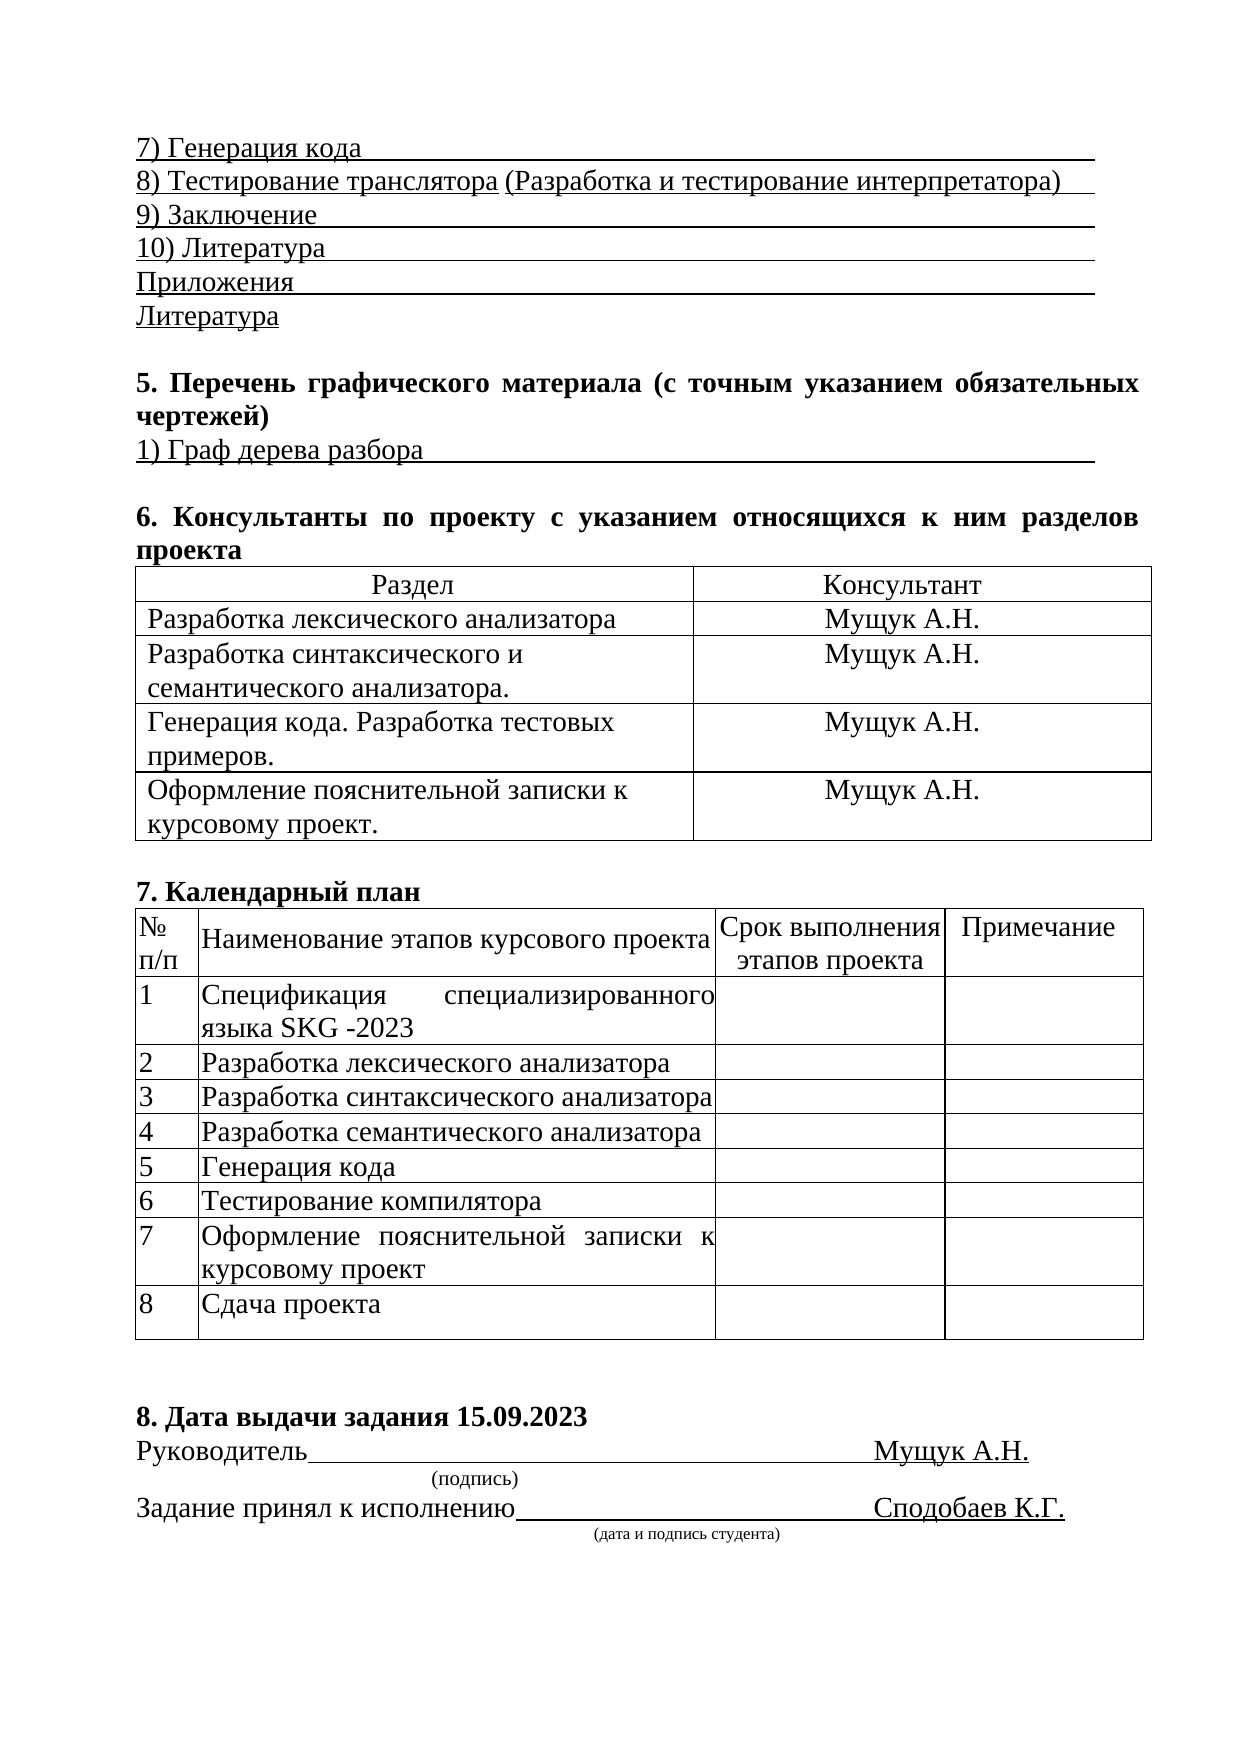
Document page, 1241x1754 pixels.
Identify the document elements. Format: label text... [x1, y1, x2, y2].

table_cell [946, 1149, 1143, 1182]
table_cell [716, 1045, 944, 1078]
text Литература [136, 298, 1140, 331]
table_cell Мущук А.Н. [694, 773, 1151, 839]
table_cell Разработка синтаксического анализатора [199, 1080, 715, 1113]
table_header № п/п [136, 909, 198, 976]
text 7. Календарный план [136, 874, 1140, 908]
table_cell Тестирование компилятора [199, 1183, 715, 1217]
table_cell 5 [136, 1149, 198, 1182]
table_cell [946, 1045, 1143, 1078]
text 6. Консультанты по проекту с указанием относящихся к ним разделов проекта [136, 499, 1140, 566]
table_cell Разработка синтаксического и семантического анализатора. [136, 636, 693, 703]
text 9) Заключение [136, 197, 1140, 231]
table_cell [946, 1218, 1143, 1285]
table_cell [716, 1286, 944, 1339]
table_cell [946, 1114, 1143, 1148]
table_cell 6 [136, 1183, 198, 1217]
text Задание принял к исполнению Сподобаев К.Г. [136, 1490, 1140, 1524]
table_cell Генерация кода. Разработка тестовых примеров. [136, 704, 693, 771]
text 8. Дата выдачи задания 15.09.2023 [136, 1399, 1140, 1433]
table_cell [716, 1149, 944, 1182]
table_cell 3 [136, 1080, 198, 1113]
table_cell [716, 977, 944, 1044]
text Приложения [136, 264, 1140, 298]
text 5. Перечень графического материала (с точным указанием обязательных чертежей) [136, 365, 1140, 432]
table_cell Мущук А.Н. [694, 602, 1151, 635]
table_cell [946, 1183, 1143, 1217]
table_header Примечание [946, 909, 1143, 976]
text 7) Генерация кода [136, 130, 1140, 163]
table_cell [716, 1183, 944, 1217]
text 1) Граф дерева разбора [136, 432, 1140, 465]
table_cell 1 [136, 977, 198, 1044]
table_cell Оформление пояснительной записки к курсовому проект [199, 1218, 715, 1285]
text 10) Литература [136, 231, 1140, 264]
table_cell [716, 1080, 944, 1113]
table_cell Сдача проекта [199, 1286, 715, 1339]
table_cell Генерация кода [199, 1149, 715, 1182]
table_cell Мущук А.Н. [694, 636, 1151, 703]
table_cell 7 [136, 1218, 198, 1285]
table_cell Разработка лексического анализатора [199, 1045, 715, 1078]
table_cell [716, 1114, 944, 1148]
table_header Консультант [694, 567, 1151, 601]
table_header Срок выполнения этапов проекта [716, 909, 944, 976]
text 8) Тестирование транслятора (Разработка и тестирование интерпретатора) [136, 163, 1140, 197]
table_cell Оформление пояснительной записки к курсовому проект. [136, 773, 693, 839]
table_cell 2 [136, 1045, 198, 1078]
table_cell Спецификация специализированного языка SKG -2023 [199, 977, 715, 1044]
table_cell [946, 1286, 1143, 1339]
table_cell [946, 1080, 1143, 1113]
table_cell 8 [136, 1286, 198, 1339]
table_header Наименование этапов курсового проекта [199, 909, 715, 976]
text (подпись) [431, 1466, 1140, 1490]
table_cell [946, 977, 1143, 1044]
table_cell [716, 1218, 944, 1285]
text (дата и подпись студента) [534, 1524, 1181, 1557]
table_header Раздел [136, 567, 693, 601]
table_cell 4 [136, 1114, 198, 1148]
text Руководитель Мущук А.Н. [136, 1433, 1140, 1466]
table_cell Мущук А.Н. [694, 704, 1151, 771]
table_cell Разработка лексического анализатора [136, 602, 693, 635]
table_cell Разработка семантического анализатора [199, 1114, 715, 1148]
